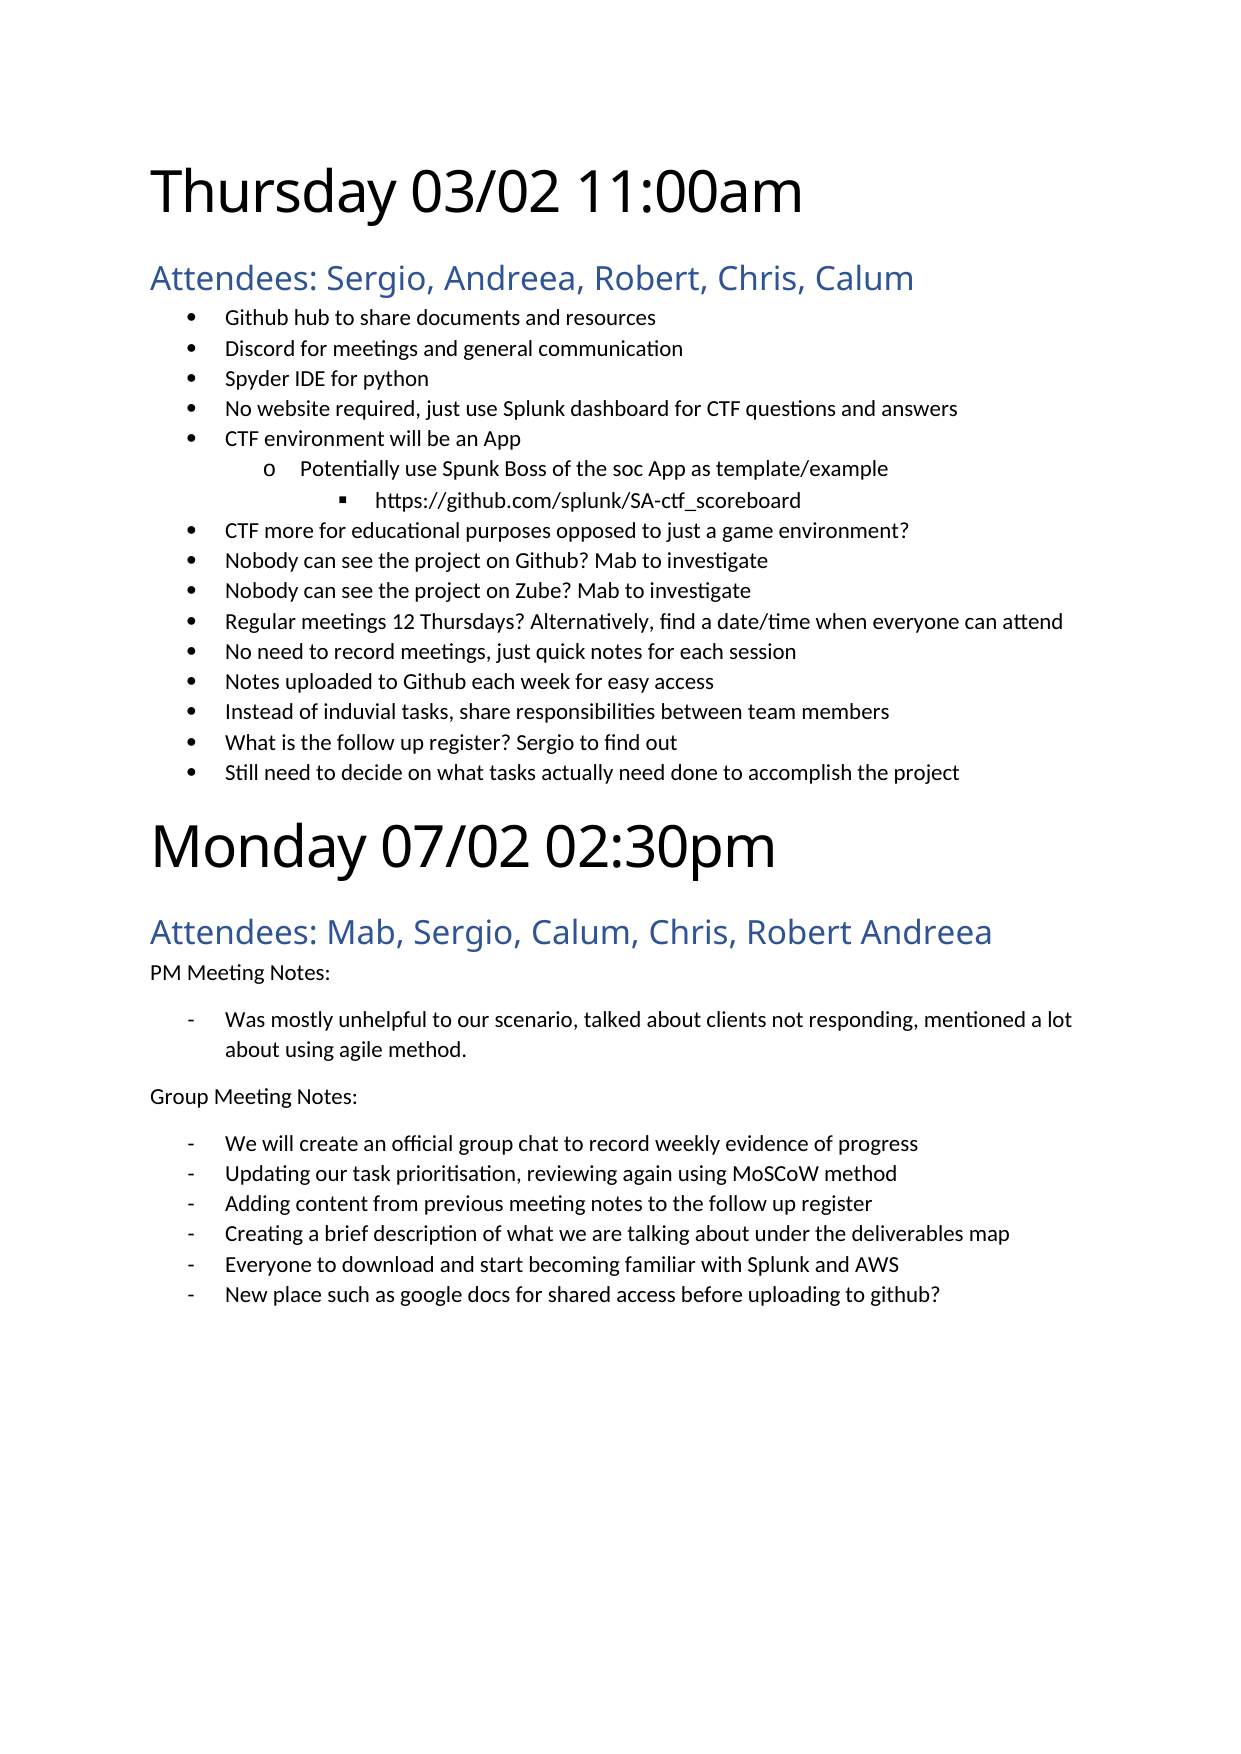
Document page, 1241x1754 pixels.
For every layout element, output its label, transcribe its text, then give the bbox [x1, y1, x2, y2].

title Thursday 03/02 11:00am [150, 150, 1090, 229]
list No website required, just use Splunk dashboard for CTF questions and answers [187, 394, 1090, 422]
list Github hub to share documents and resources [187, 303, 1090, 331]
subtitle Attendees: Mab, Sergio, Calum, Chris, Robert Andreea [150, 909, 1090, 954]
list Still need to decide on what tasks actually need done to accomplish the project [187, 758, 1090, 786]
list Spyder IDE for python [187, 364, 1090, 392]
list Discord for meetings and general communication [187, 334, 1090, 362]
list Nobody can see the project on Github? Mab to investigate [187, 546, 1090, 574]
list https://github.com/splunk/SA-ctf_scoreboard [337, 486, 1090, 514]
list Notes uploaded to Github each week for easy access [187, 667, 1090, 695]
list Was mostly unhelpful to our scenario, talked about clients not responding, mentioned a lot about using agile method. [187, 1005, 1090, 1063]
subtitle Attendees: Sergio, Andreea, Robert, Chris, Calum [150, 254, 1090, 300]
title Monday 07/02 02:30pm [150, 805, 1090, 884]
list New place such as google docs for shared access before uploading to github? [187, 1280, 1090, 1308]
list No need to record meetings, just quick notes for each session [187, 637, 1090, 665]
text Group Meeting Notes: [150, 1082, 1090, 1110]
list Updating our task prioritisation, reviewing again using MoSCoW method [187, 1159, 1090, 1187]
list Creating a brief description of what we are talking about under the deliverables map [187, 1219, 1090, 1248]
list What is the follow up register? Sergio to find out [187, 728, 1090, 756]
text PM Meeting Notes: [150, 958, 1090, 986]
list Instead of induvial tasks, share responsibilities between team members [187, 697, 1090, 725]
list CTF more for educational purposes opposed to just a game environment? [187, 516, 1090, 544]
list Potentially use Spunk Boss of the soc App as template/example [262, 454, 1090, 484]
list Adding content from previous meeting notes to the follow up register [187, 1189, 1090, 1217]
list Regular meetings 12 Thursdays? Alternatively, find a date/time when everyone can attend [187, 607, 1090, 635]
list CTF environment will be an App [187, 424, 1090, 452]
list Nobody can see the project on Zube? Mab to investigate [187, 577, 1090, 604]
list We will create an official group chat to record weekly evidence of progress [187, 1129, 1090, 1157]
list Everyone to download and start becoming familiar with Splunk and AWS [187, 1250, 1090, 1278]
